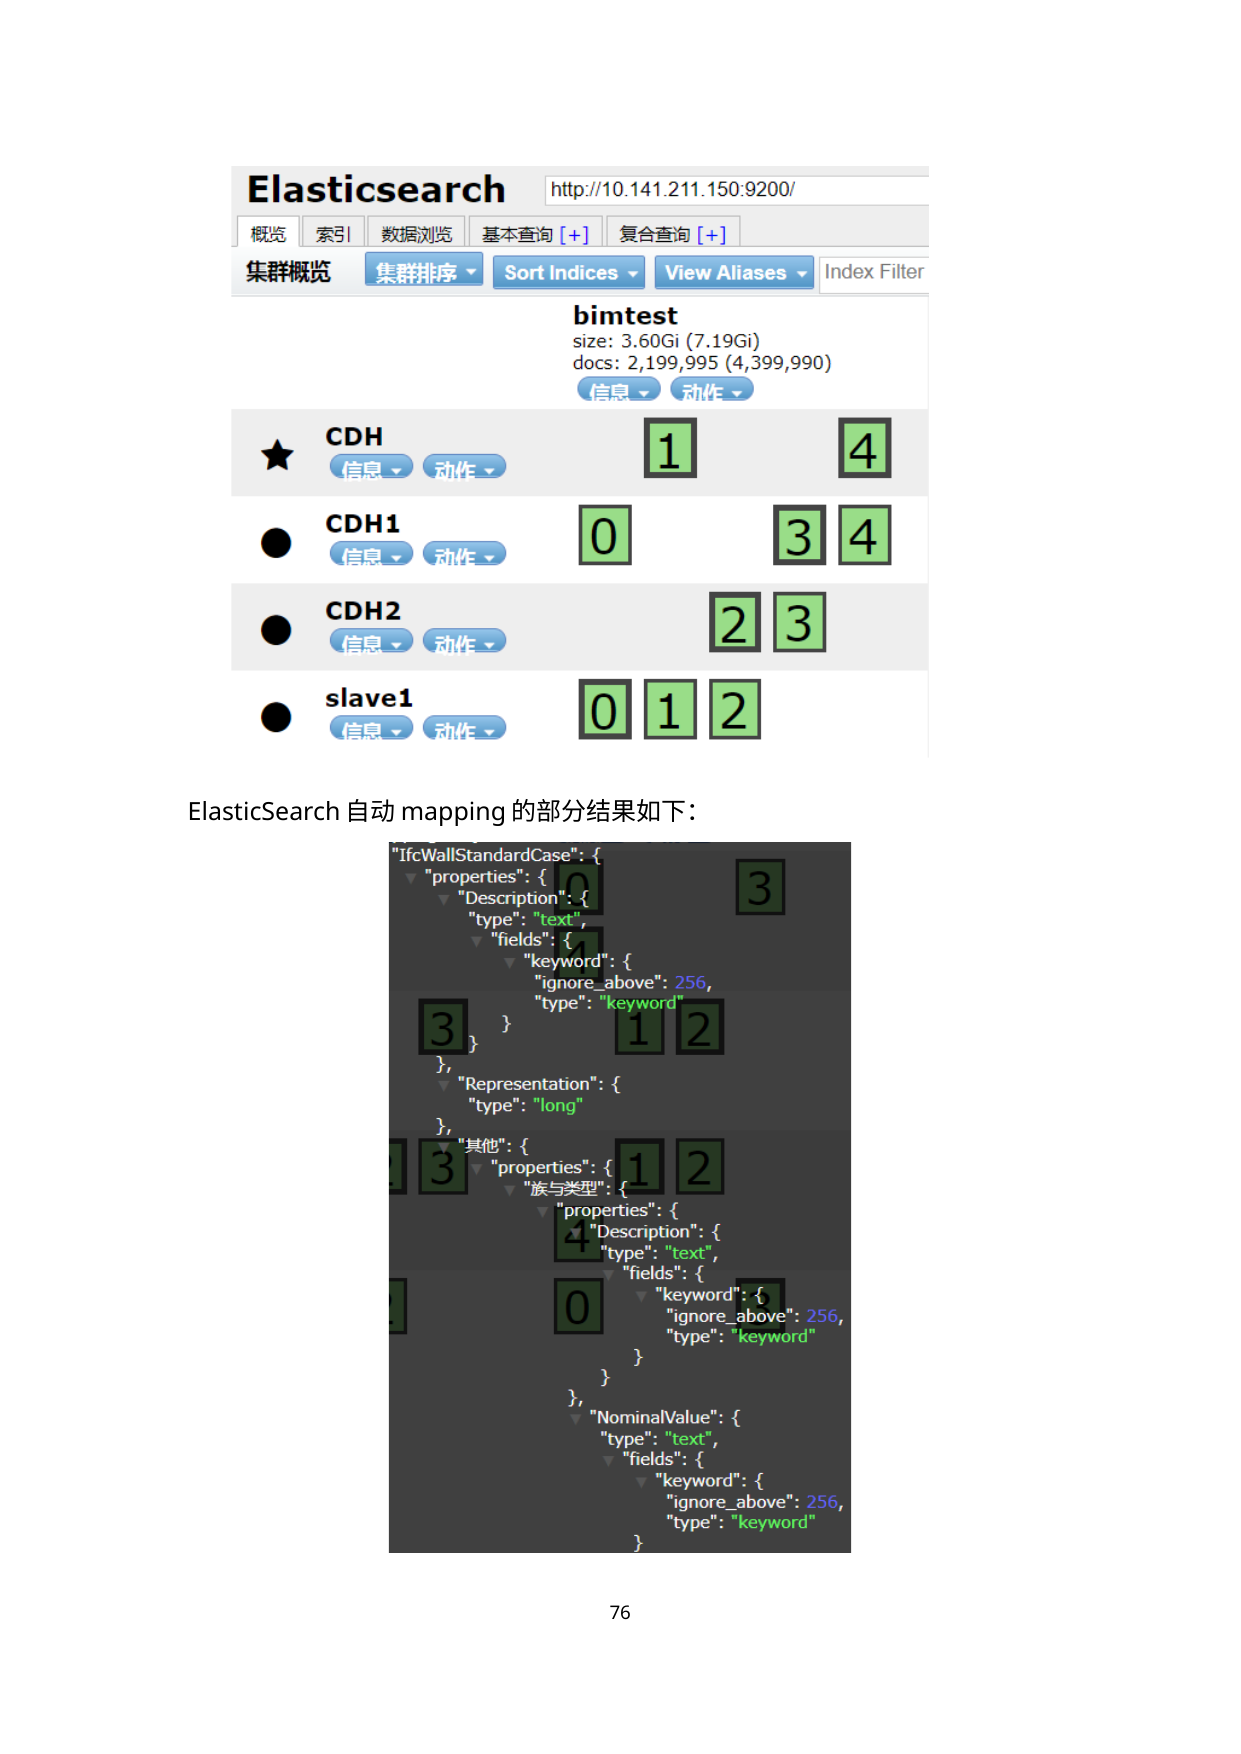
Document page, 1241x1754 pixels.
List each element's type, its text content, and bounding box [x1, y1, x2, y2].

picture [231, 166, 929, 771]
picture [388, 842, 852, 1553]
text ElasticSearch自动mapping的部分结果如下： [187, 777, 1053, 842]
